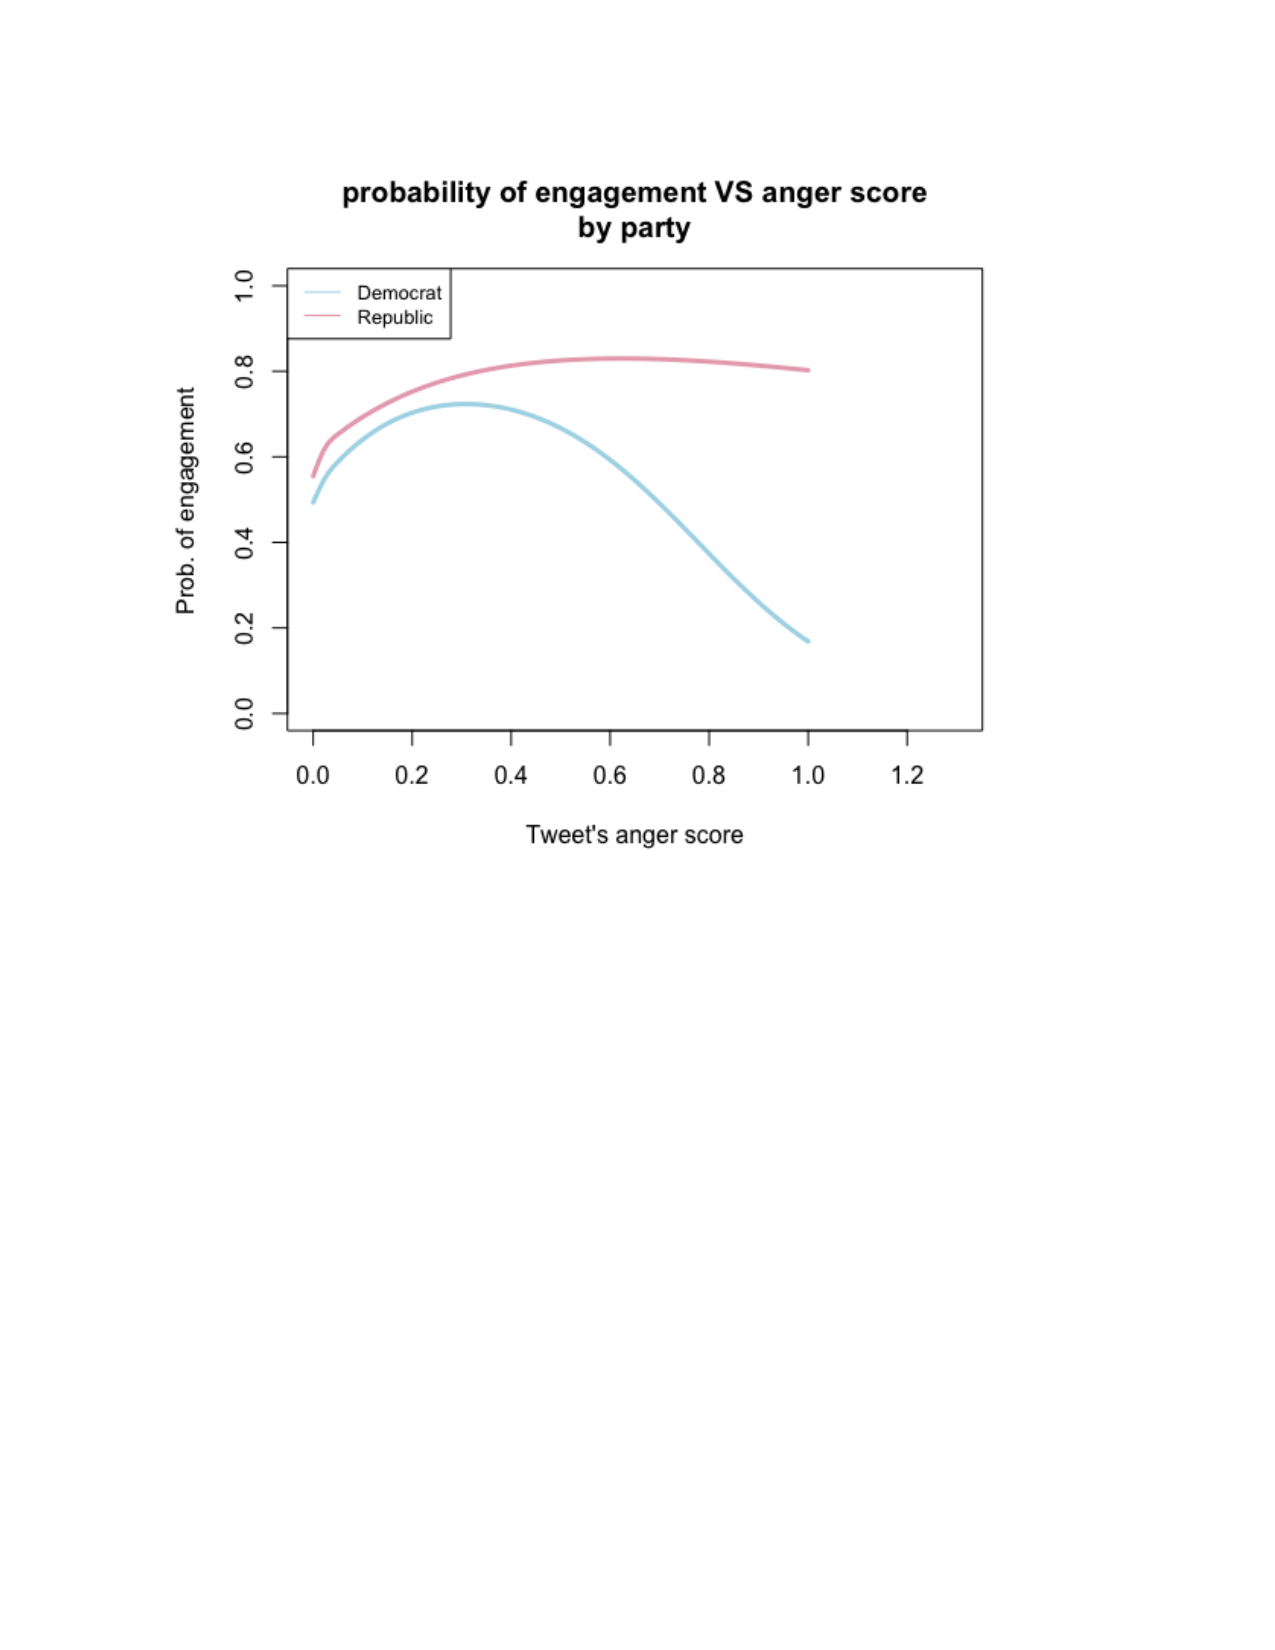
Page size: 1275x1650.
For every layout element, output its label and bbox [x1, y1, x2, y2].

picture [168, 150, 1044, 880]
